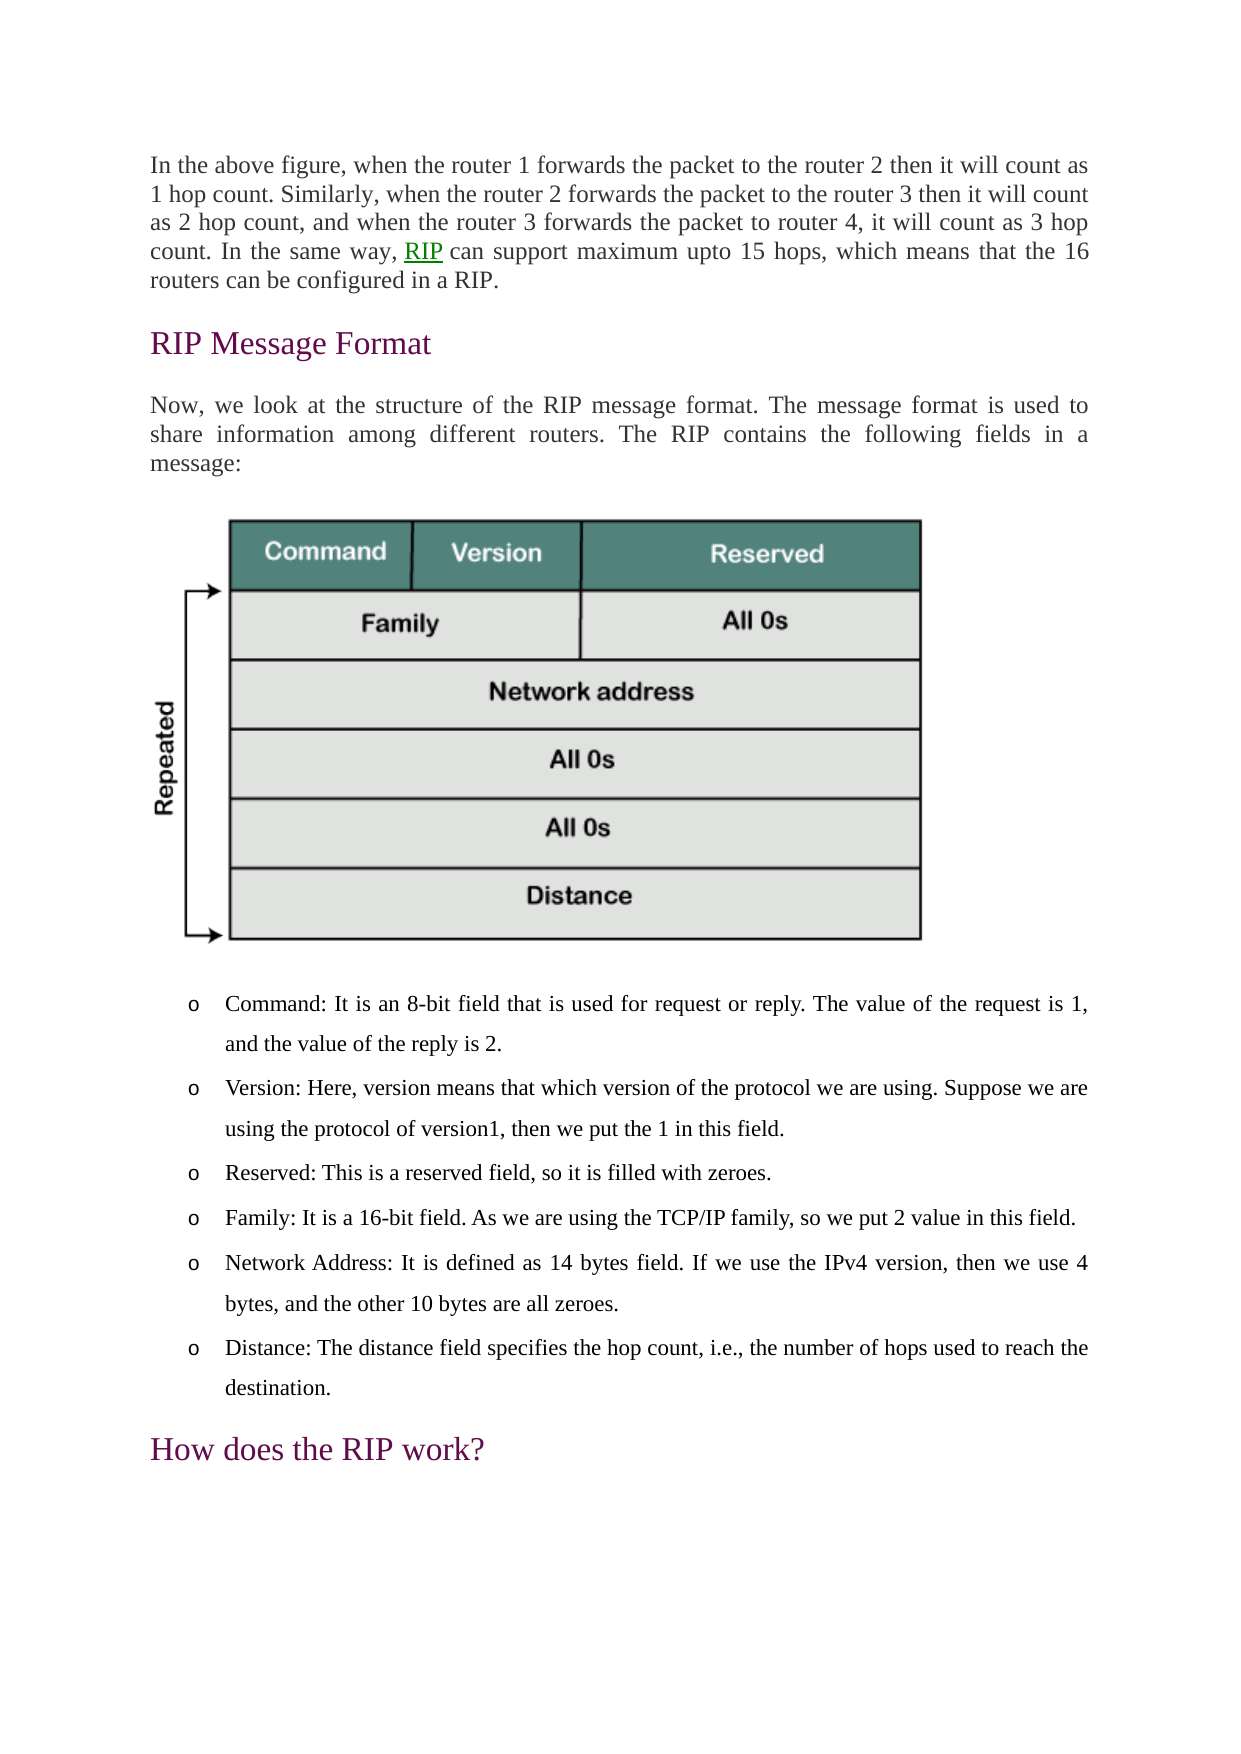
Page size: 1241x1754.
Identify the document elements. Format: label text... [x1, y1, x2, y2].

list Reserved: This is a reserved field, so it is filled with zeroes. [187, 1147, 1090, 1186]
subtitle RIP Message Format [150, 323, 1090, 361]
picture [150, 505, 932, 960]
list Command: It is an 8-bit field that is used for request or reply. The value of the request is 1, and the value of the reply is 2. [187, 978, 1090, 1057]
list Version: Here, version means that which version of the protocol we are using. Suppose we are using the protocol of version1, then we put the 1 in this field. [187, 1063, 1090, 1141]
text In the above figure, when the router 1 forwards the packet to the router 2 then it will count as 1 hop count. Similarly, when the router 2 forwards the packet to the router 3 then it will count as 2 hop count, and when the router 3 forwards the packet to router 4, it will count as 3 hop count. In the same way, RIP can support maximum upto 15 hops, which means that the 16 routers can be configured in a RIP. [150, 150, 1090, 294]
list Distance: The distance field specifies the hop count, i.e., the number of hops used to reach the destination. [187, 1322, 1090, 1400]
subtitle How does the RIP work? [150, 1429, 1090, 1468]
list Network Address: It is defined as 14 bytes field. If we use the IPv4 version, then we use 4 bytes, and the other 10 bytes are all zeroes. [187, 1238, 1090, 1316]
text Now, we look at the structure of the RIP message format. The message format is used to share information among different routers. The RIP contains the following fields in a message: [150, 390, 1090, 477]
list Family: It is a 16-bit field. As we are using the TCP/IP family, so we put 2 value in this field. [187, 1192, 1090, 1232]
